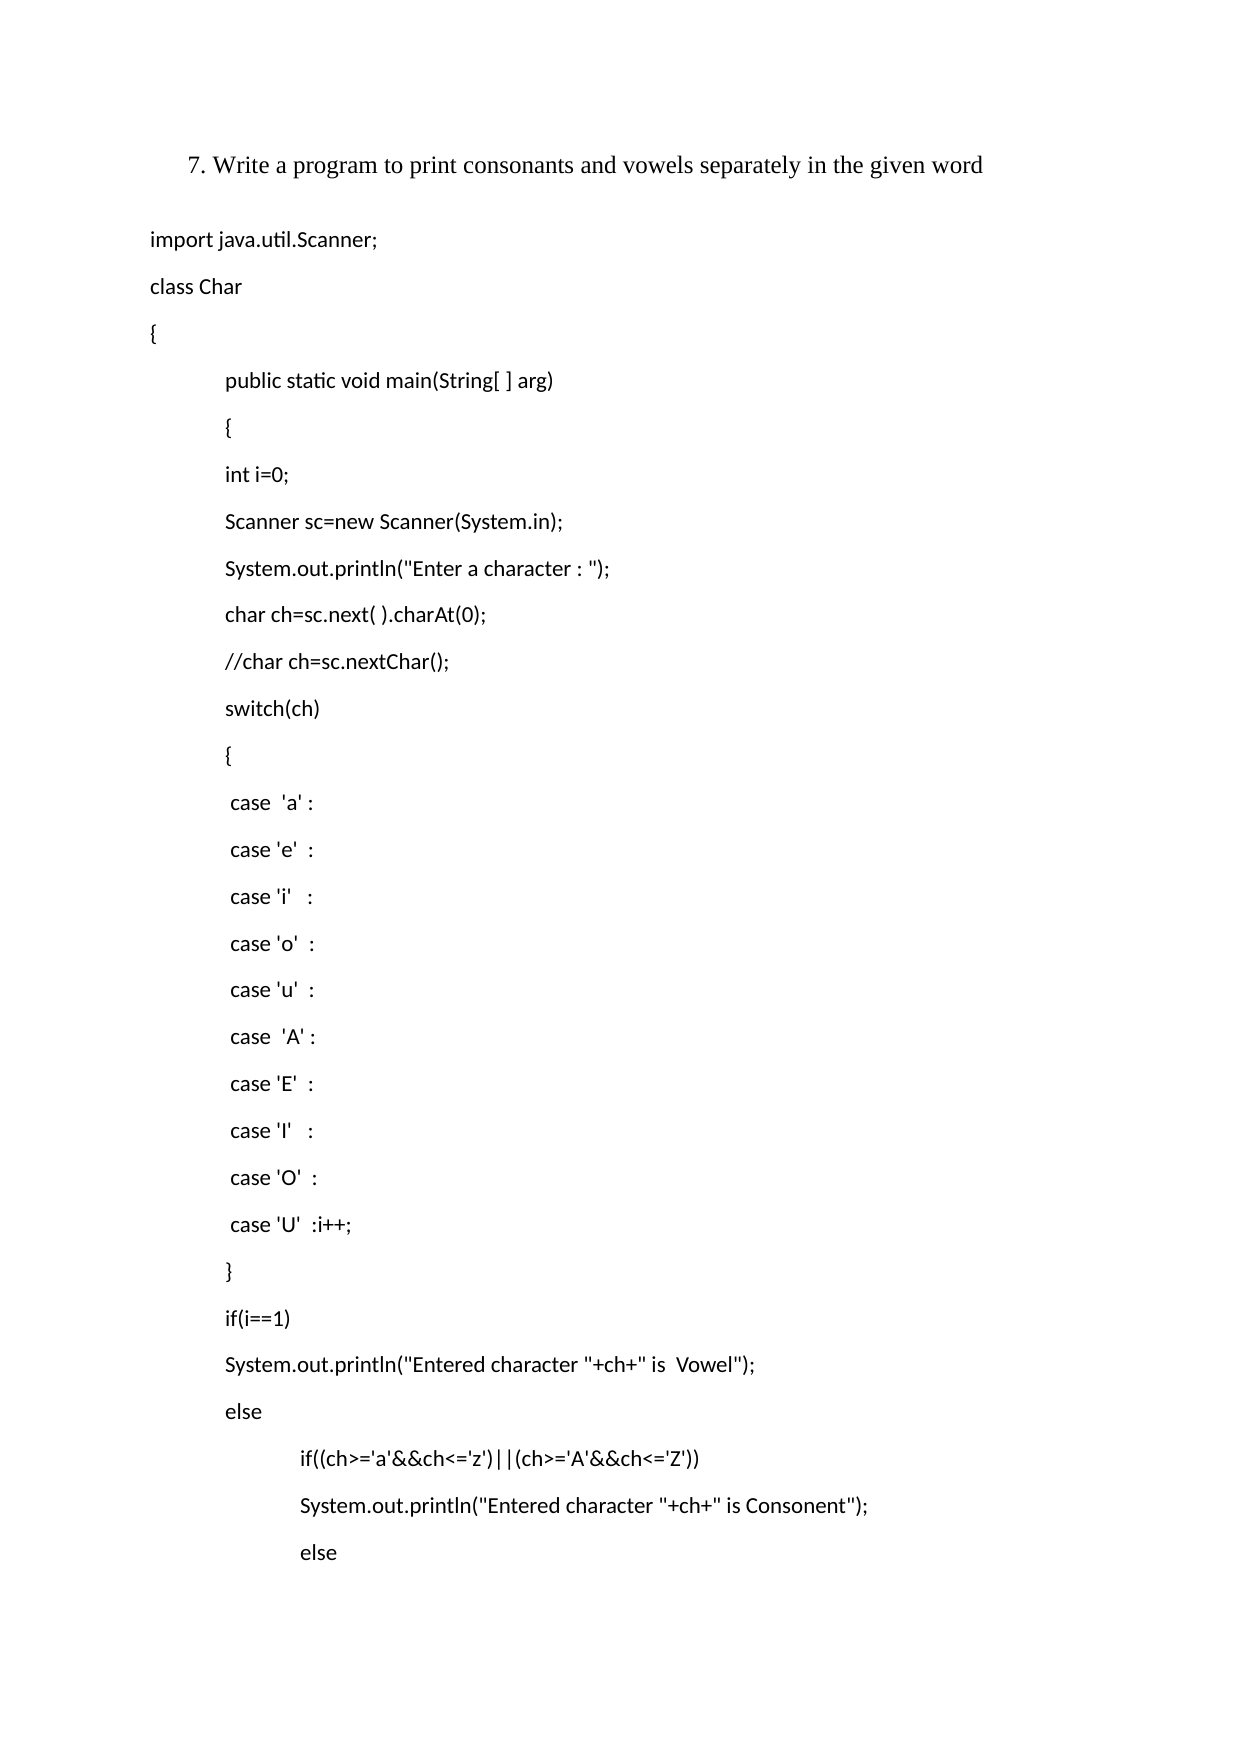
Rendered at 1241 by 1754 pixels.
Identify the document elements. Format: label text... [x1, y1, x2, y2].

text { [150, 413, 1090, 441]
text //char ch=sc.nextChar(); [150, 647, 1090, 676]
text char ch=sc.next( ).charAt(0); [150, 601, 1090, 629]
text { [150, 741, 1090, 769]
text Scanner sc=new Scanner(System.in); [150, 507, 1090, 535]
text System.out.println("Enter a character : "); [150, 554, 1090, 582]
text class Char [150, 272, 1090, 301]
text case 'u' : [150, 976, 1090, 1004]
text switch(ch) [150, 694, 1090, 722]
text else [150, 1397, 1090, 1426]
text case 'A' : [150, 1022, 1090, 1051]
text case 'I' : [150, 1116, 1090, 1144]
text int i=0; [150, 460, 1090, 488]
text case 'e' : [150, 835, 1090, 863]
text case 'o' : [150, 929, 1090, 957]
text import java.util.Scanner; [150, 226, 1090, 254]
list 7. Write a program to print consonants and vowels separately in the given word [187, 150, 1090, 179]
text case 'i' : [150, 882, 1090, 910]
text if((ch>='a'&&ch<='z')||(ch>='A'&&ch<='Z')) [150, 1444, 1090, 1472]
text System.out.println("Entered character "+ch+" is Vowel"); [150, 1351, 1090, 1379]
text { [150, 319, 1090, 347]
text else [150, 1538, 1090, 1566]
text case 'O' : [150, 1163, 1090, 1191]
text public static void main(String[ ] arg) [150, 366, 1090, 394]
text } [150, 1257, 1090, 1285]
text case 'a' : [150, 788, 1090, 816]
text case 'E' : [150, 1069, 1090, 1097]
text case 'U' :i++; [150, 1210, 1090, 1238]
text System.out.println("Entered character "+ch+" is Consonent"); [150, 1491, 1090, 1519]
text if(i==1) [150, 1304, 1090, 1332]
